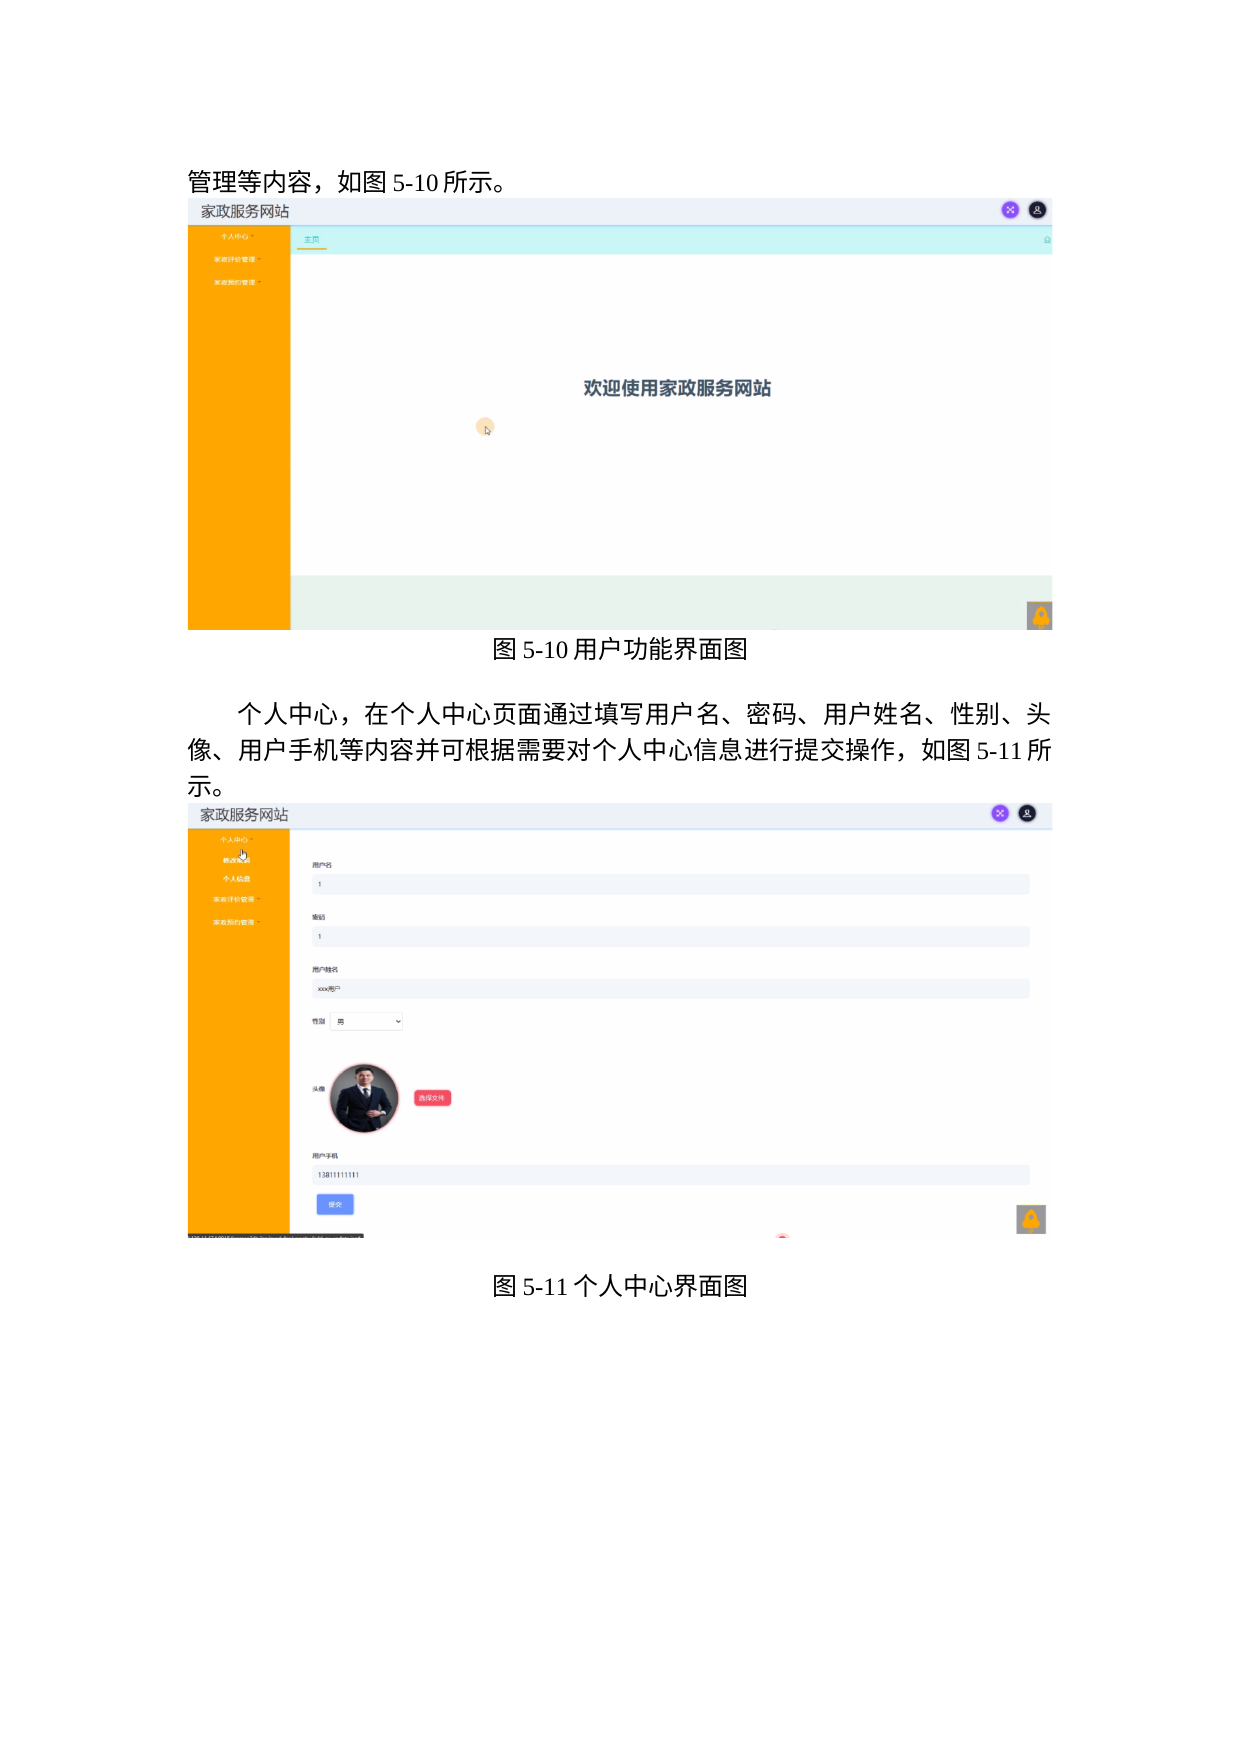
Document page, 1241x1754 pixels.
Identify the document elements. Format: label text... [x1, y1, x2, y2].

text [187, 162, 1053, 198]
text 图5-11个人中心界面图 [187, 1266, 1053, 1302]
text 个人中心，在个人中心页面通过填写用户名、密码、用户姓名、性别、头像、用户手机等内容并可根据需要对个人中心信息进行提交操作，如图5-11所示。 [187, 694, 1053, 803]
picture [187, 198, 1053, 630]
text 图5-10用户功能界面图 [187, 630, 1053, 666]
picture [187, 803, 1053, 1238]
